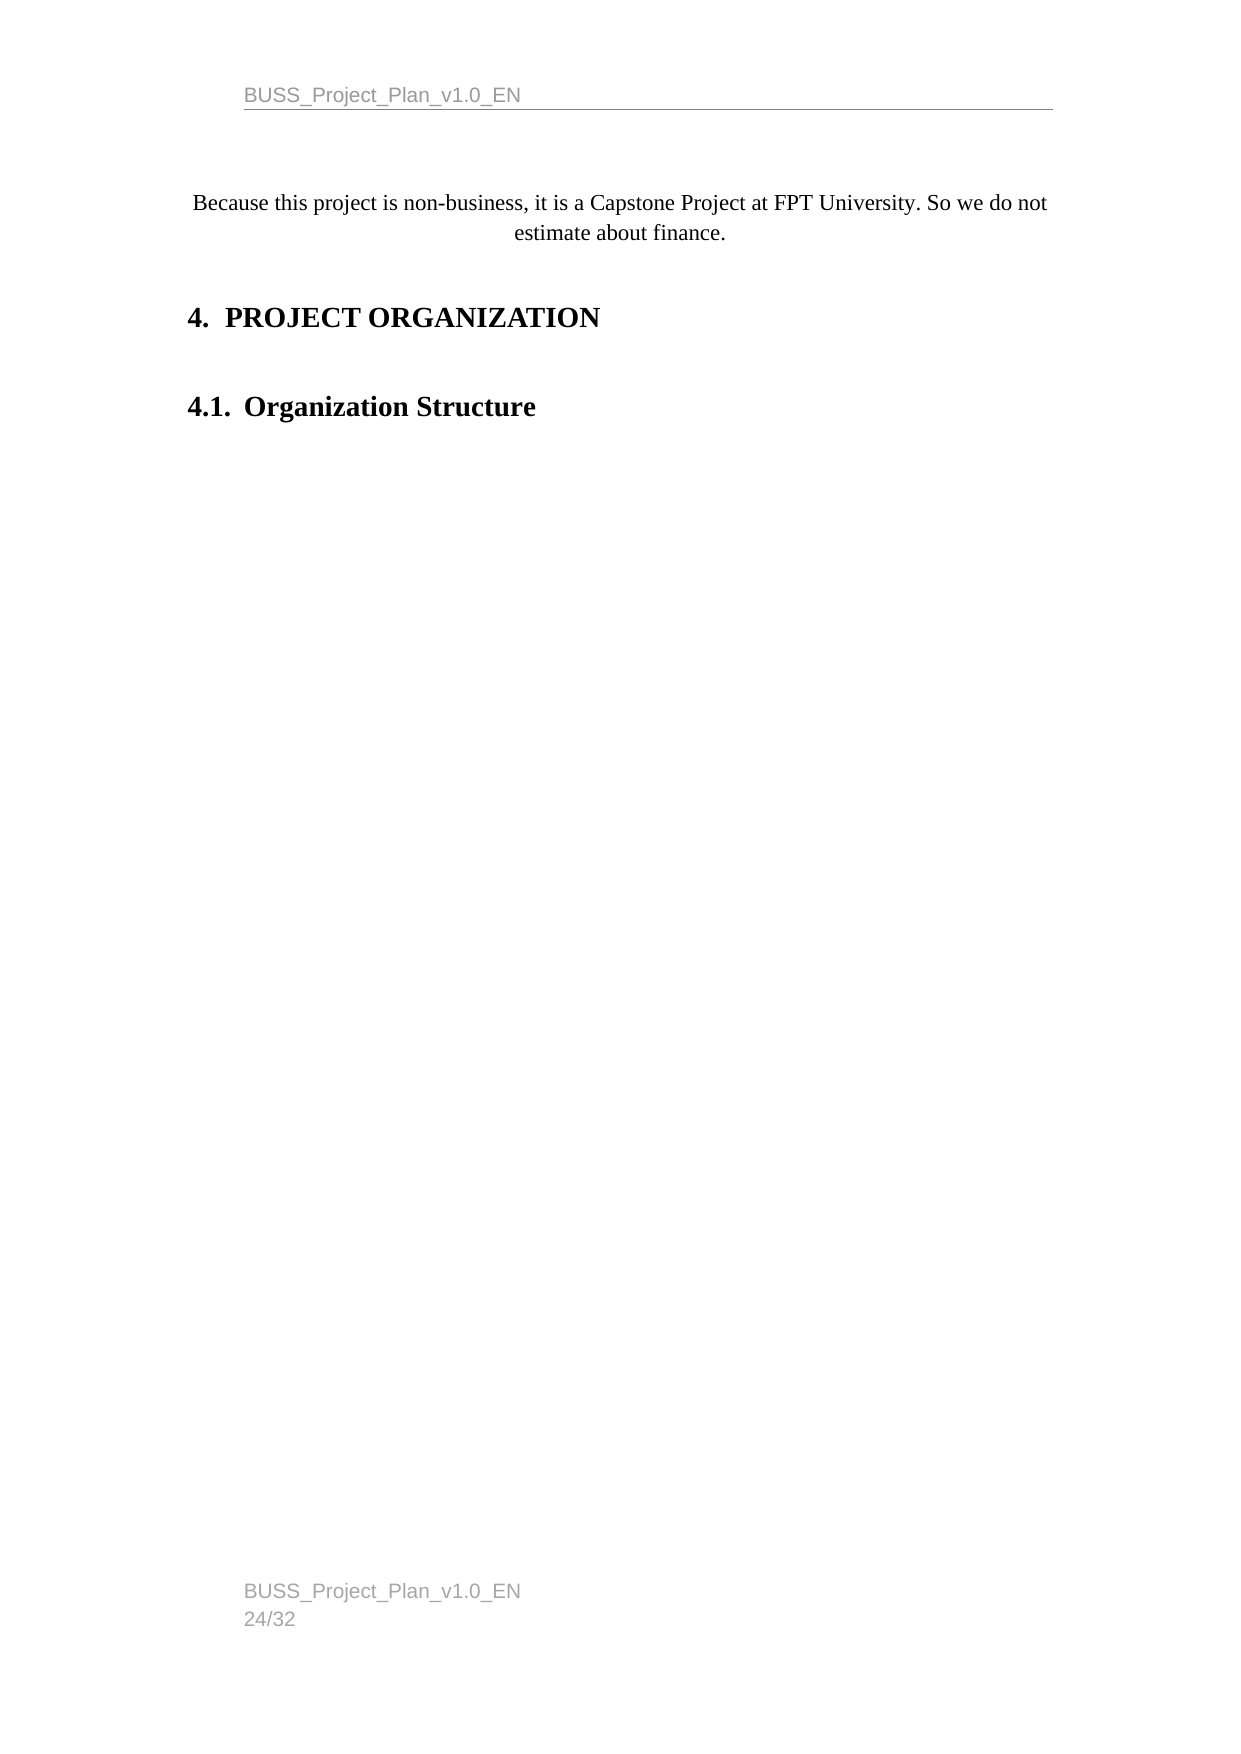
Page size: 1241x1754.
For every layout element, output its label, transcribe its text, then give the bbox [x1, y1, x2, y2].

subtitle Project Organization [187, 230, 1053, 334]
subtitle Organization Structure [187, 389, 1053, 422]
text Because this project is non-business, it is a Capstone Project at FPT University. So we do not estimate about finance. [192, 188, 1048, 245]
